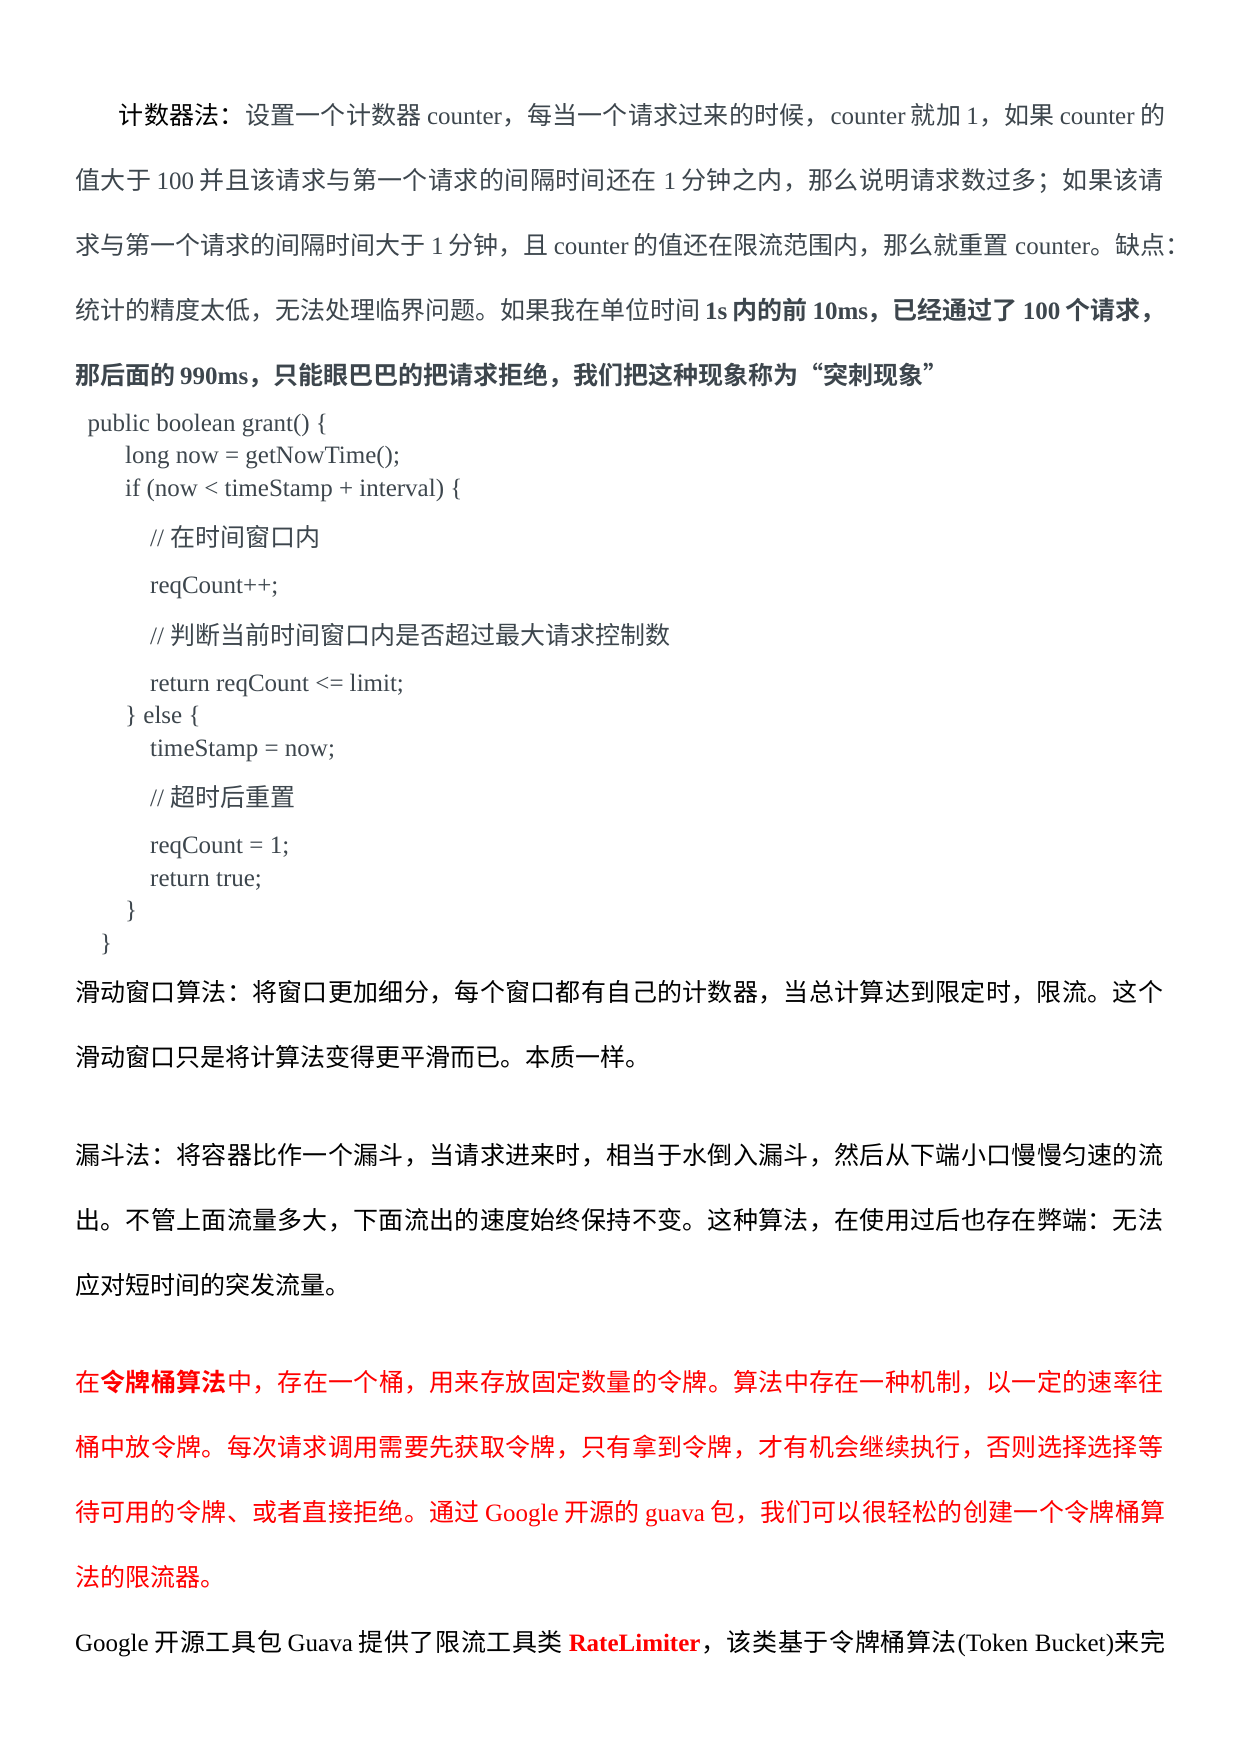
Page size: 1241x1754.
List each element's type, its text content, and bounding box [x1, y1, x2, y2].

text } [75, 893, 1165, 926]
text } else { [75, 698, 1165, 731]
text if (now < timeStamp + interval) { [75, 471, 1165, 503]
text // 超时后重置 [75, 763, 1165, 828]
text 滑动窗口算法：将窗口更加细分，每个窗口都有自己的计数器，当总计算达到限定时，限流。这个滑动窗口只是将计算法变得更平滑而已。本质一样。 [75, 958, 1165, 1088]
text return reqCount <= limit; [75, 666, 1165, 698]
text 漏斗法：将容器比作一个漏斗，当请求进来时，相当于水倒入漏斗，然后从下端小口慢慢匀速的流出。不管上面流量多大，下面流出的速度始终保持不变。这种算法，在使用过后也存在弊端：无法应对短时间的突发流量。 [75, 1121, 1165, 1316]
text 在令牌桶算法中，存在一个桶，用来存放固定数量的令牌。算法中存在一种机制，以一定的速率往桶中放令牌。每次请求调用需要先获取令牌，只有拿到令牌，才有机会继续执行，否则选择选择等待可用的令牌、或者直接拒绝。通过Google开源的guava包，我们可以很轻松的创建一个令牌桶算法的限流器。 [75, 1348, 1165, 1608]
text // 判断当前时间窗口内是否超过最大请求控制数 [75, 601, 1165, 666]
text } [75, 926, 1165, 958]
text reqCount++; [75, 568, 1165, 601]
text reqCount = 1; [75, 828, 1165, 861]
text 计数器法：设置一个计数器counter，每当一个请求过来的时候，counter就加1，如果counter的值大于100并且该请求与第一个请求的间隔时间还在1分钟之内，那么说明请求数过多；如果该请求与第一个请求的间隔时间大于1分钟，且counter的值还在限流范围内，那么就重置 counter。缺点：统计的精度太低，无法处理临界问题。如果我在单位时间1s内的前10ms，已经通过了100个请求，那后面的990ms，只能眼巴巴的把请求拒绝，我们把这种现象称为“突刺现象” [75, 81, 1165, 406]
text public boolean grant() { [75, 406, 1165, 438]
text long now = getNowTime(); [75, 438, 1165, 471]
text timeStamp = now; [75, 731, 1165, 763]
text return true; [75, 861, 1165, 893]
text // 在时间窗口内 [75, 503, 1165, 568]
